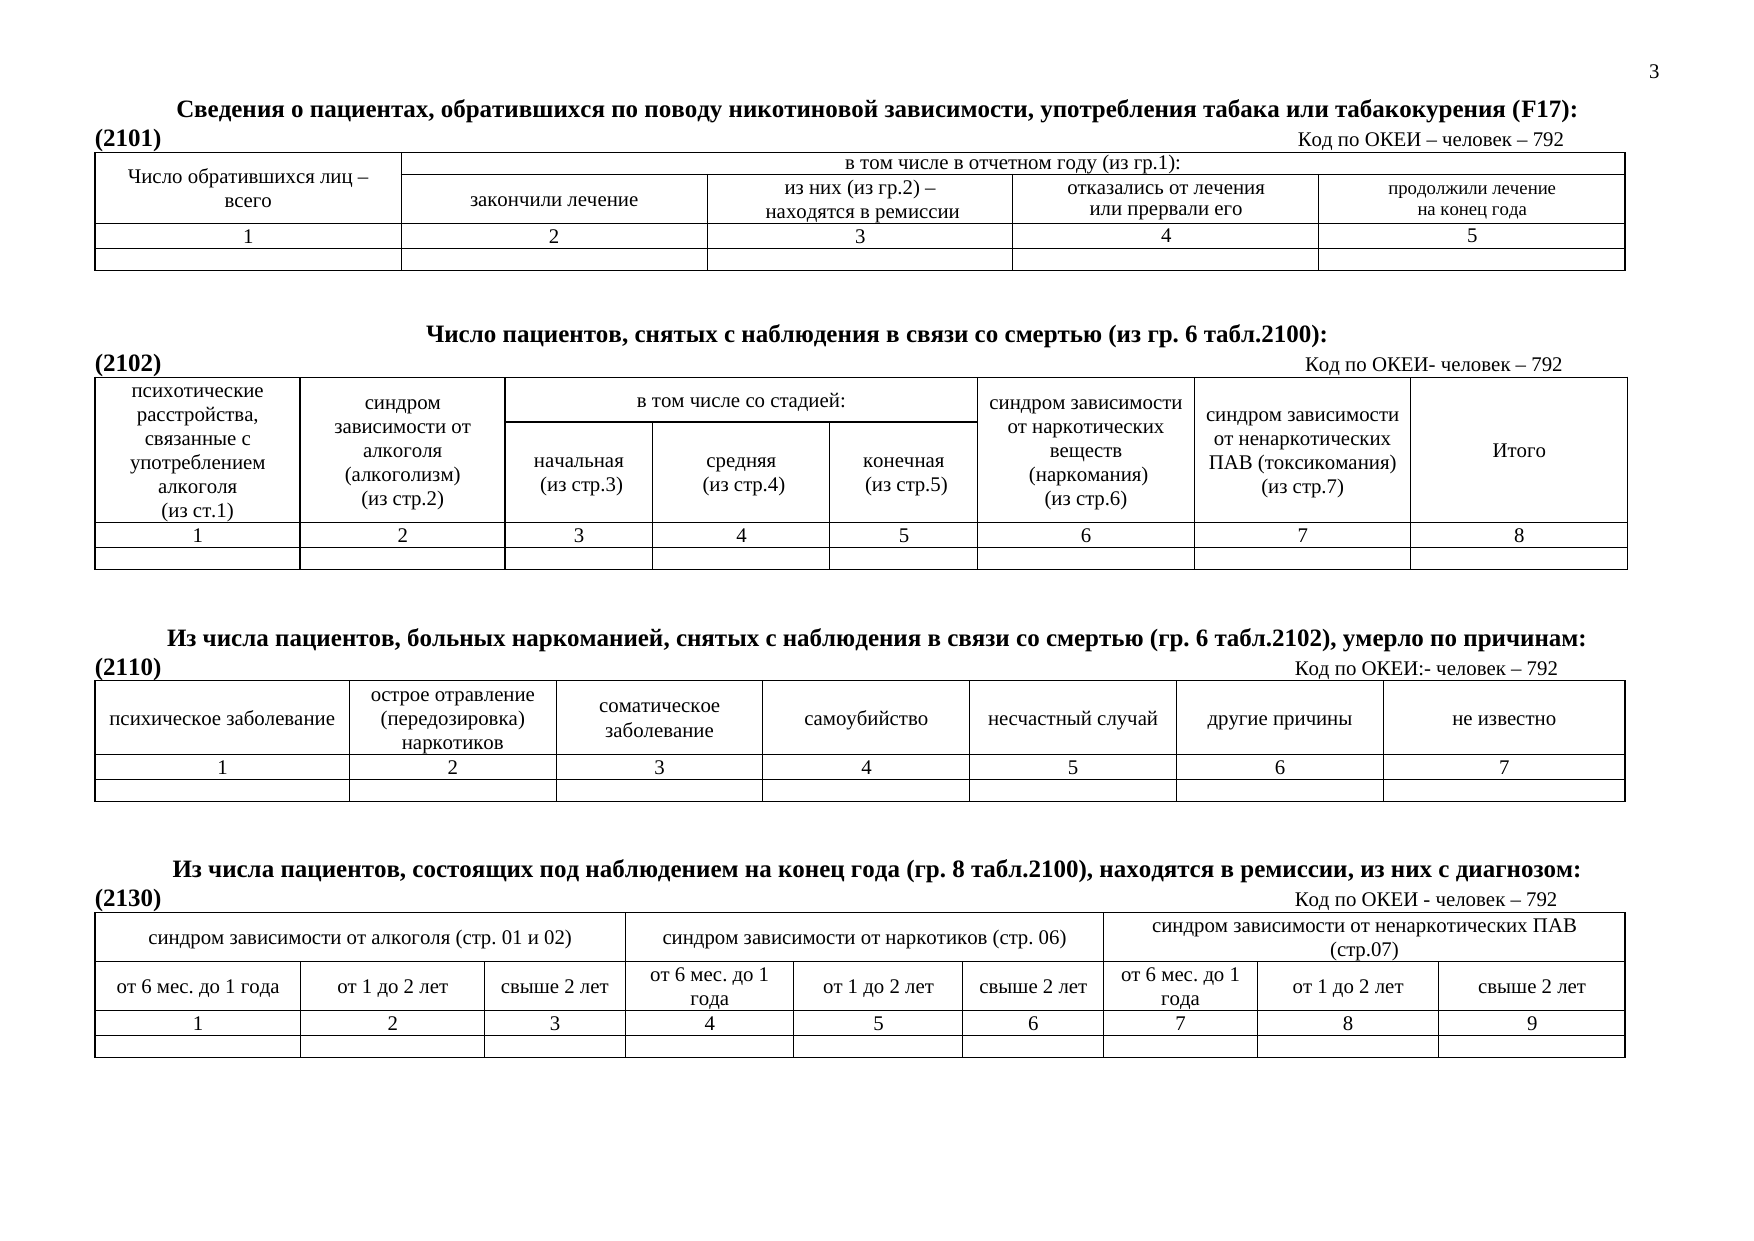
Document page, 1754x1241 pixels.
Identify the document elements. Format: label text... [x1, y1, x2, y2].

table_cell продолжили лечение на конец года [1319, 175, 1624, 223]
table_header несчастный случай [970, 681, 1176, 754]
table_cell 1 [96, 523, 299, 547]
table_cell [96, 780, 349, 801]
table_cell от 6 мес. до 1 года [626, 962, 793, 1010]
table_cell [350, 780, 556, 801]
table_header синдром зависимости от наркотических веществ (наркомания) (из стр.6) [978, 378, 1194, 522]
table_cell 3 [557, 755, 762, 779]
table_cell [301, 548, 504, 569]
table_cell [1384, 780, 1624, 801]
table_cell закончили лечение [402, 175, 707, 223]
table_cell 2 [301, 1011, 484, 1035]
table_cell начальная (из стр.3) [506, 423, 652, 522]
table_cell [1411, 548, 1627, 569]
table_cell 3 [506, 523, 652, 547]
table_header в том числе в отчетном году (из гр.1): [402, 153, 1624, 174]
table_cell [402, 249, 707, 270]
table_cell 1 [96, 1011, 300, 1035]
table_cell 2 [350, 755, 556, 779]
table_cell 5 [970, 755, 1176, 779]
table_cell [96, 249, 401, 270]
table_cell [1013, 249, 1318, 270]
table_cell [1195, 548, 1410, 569]
table_cell 3 [708, 224, 1012, 248]
table_cell 4 [1013, 224, 1318, 248]
table_cell 6 [963, 1011, 1103, 1035]
text (2101) Код по ОКЕИ – человек – 792 [94, 123, 1565, 152]
table_cell из них (из гр.2) – находятся в ремиссии [708, 175, 1012, 223]
table_cell [1104, 1036, 1257, 1057]
table_cell 1 [96, 755, 349, 779]
table_cell [301, 1036, 484, 1057]
table_header синдром зависимости от ненаркотических ПАВ (стр.07) [1104, 913, 1624, 961]
table_cell [830, 548, 977, 569]
table_cell 8 [1411, 523, 1627, 547]
table_cell [1439, 1036, 1624, 1057]
table_cell 1 [96, 224, 401, 248]
table_cell 2 [301, 523, 504, 547]
table_cell [485, 1036, 625, 1057]
table_cell [557, 780, 762, 801]
table_cell 9 [1439, 1011, 1624, 1035]
text (2110) Код по ОКЕИ:- человек – 792 [94, 652, 1565, 680]
table_cell [626, 1036, 793, 1057]
table_cell [653, 548, 829, 569]
table_header соматическое заболевание [557, 681, 762, 754]
table_cell [763, 780, 969, 801]
text Из числа пациентов, больных наркоманией, снятых с наблюдения в связи со смертью (гр. 6 табл.2102), умерло по причинам: [94, 623, 1659, 652]
table_header синдром зависимости от алкоголя (стр. 01 и 02) [96, 913, 625, 961]
table_header другие причины [1177, 681, 1383, 754]
table_header в том числе со стадией: [506, 378, 977, 421]
table_cell конечная (из стр.5) [830, 423, 977, 522]
table_cell от 1 до 2 лет [794, 962, 962, 1010]
table_header синдром зависимости от алкоголя (алкоголизм) (из стр.2) [301, 378, 504, 522]
table_header психотические расстройства, связанные с употреблением алкоголя (из ст.1) [96, 378, 299, 522]
table_cell от 6 мес. до 1 года [96, 962, 300, 1010]
text Число пациентов, снятых с наблюдения в связи со смертью (из гр. 6 табл.2100): [94, 319, 1659, 348]
table_cell [1258, 1036, 1438, 1057]
table_header самоубийство [763, 681, 969, 754]
table_cell свыше 2 лет [485, 962, 625, 1010]
table_cell [970, 780, 1176, 801]
table_cell свыше 2 лет [963, 962, 1103, 1010]
table_header Число обратившихся лиц – всего [96, 153, 401, 223]
table_cell 4 [626, 1011, 793, 1035]
table_header психическое заболевание [96, 681, 349, 754]
table_cell 7 [1195, 523, 1410, 547]
table_cell [506, 548, 652, 569]
table_cell [1319, 249, 1624, 270]
table_cell от 6 мес. до 1 года [1104, 962, 1257, 1010]
table_cell [1177, 780, 1383, 801]
table_header острое отравление (передозировка) наркотиков [350, 681, 556, 754]
table_cell 8 [1258, 1011, 1438, 1035]
table_cell [708, 249, 1012, 270]
table_header синдром зависимости от ненаркотических ПАВ (токсикомания) (из стр.7) [1195, 378, 1410, 522]
table_cell [96, 1036, 300, 1057]
table_cell [978, 548, 1194, 569]
table_cell 3 [485, 1011, 625, 1035]
table_cell [96, 548, 299, 569]
table_cell от 1 до 2 лет [301, 962, 484, 1010]
table_cell 5 [830, 523, 977, 547]
table_cell свыше 2 лет [1439, 962, 1624, 1010]
text Сведения о пациентах, обратившихся по поводу никотиновой зависимости, употребления табака или табакокурения (F17): [94, 94, 1659, 123]
table_cell 4 [763, 755, 969, 779]
table_header Итого [1411, 378, 1627, 522]
text Из числа пациентов, состоящих под наблюдением на конец года (гр. 8 табл.2100), находятся в ремиссии, из них с диагнозом: [94, 854, 1659, 883]
table_cell 4 [653, 523, 829, 547]
table_cell 6 [1177, 755, 1383, 779]
table_cell 5 [1319, 224, 1624, 248]
table_cell от 1 до 2 лет [1258, 962, 1438, 1010]
table_cell 6 [978, 523, 1194, 547]
table_header синдром зависимости от наркотиков (стр. 06) [626, 913, 1103, 961]
table_cell [963, 1036, 1103, 1057]
text (2130) Код по ОКЕИ - человек – 792 [94, 883, 1659, 912]
table_cell отказались от лечения или прервали его [1013, 175, 1318, 223]
table_cell 7 [1384, 755, 1624, 779]
table_cell средняя (из стр.4) [653, 423, 829, 522]
table_cell 5 [794, 1011, 962, 1035]
table_cell 7 [1104, 1011, 1257, 1035]
table_cell 2 [402, 224, 707, 248]
table_cell [794, 1036, 962, 1057]
text (2102) Код по ОКЕИ- человек – 792 [94, 348, 1565, 377]
table_header не известно [1384, 681, 1624, 754]
